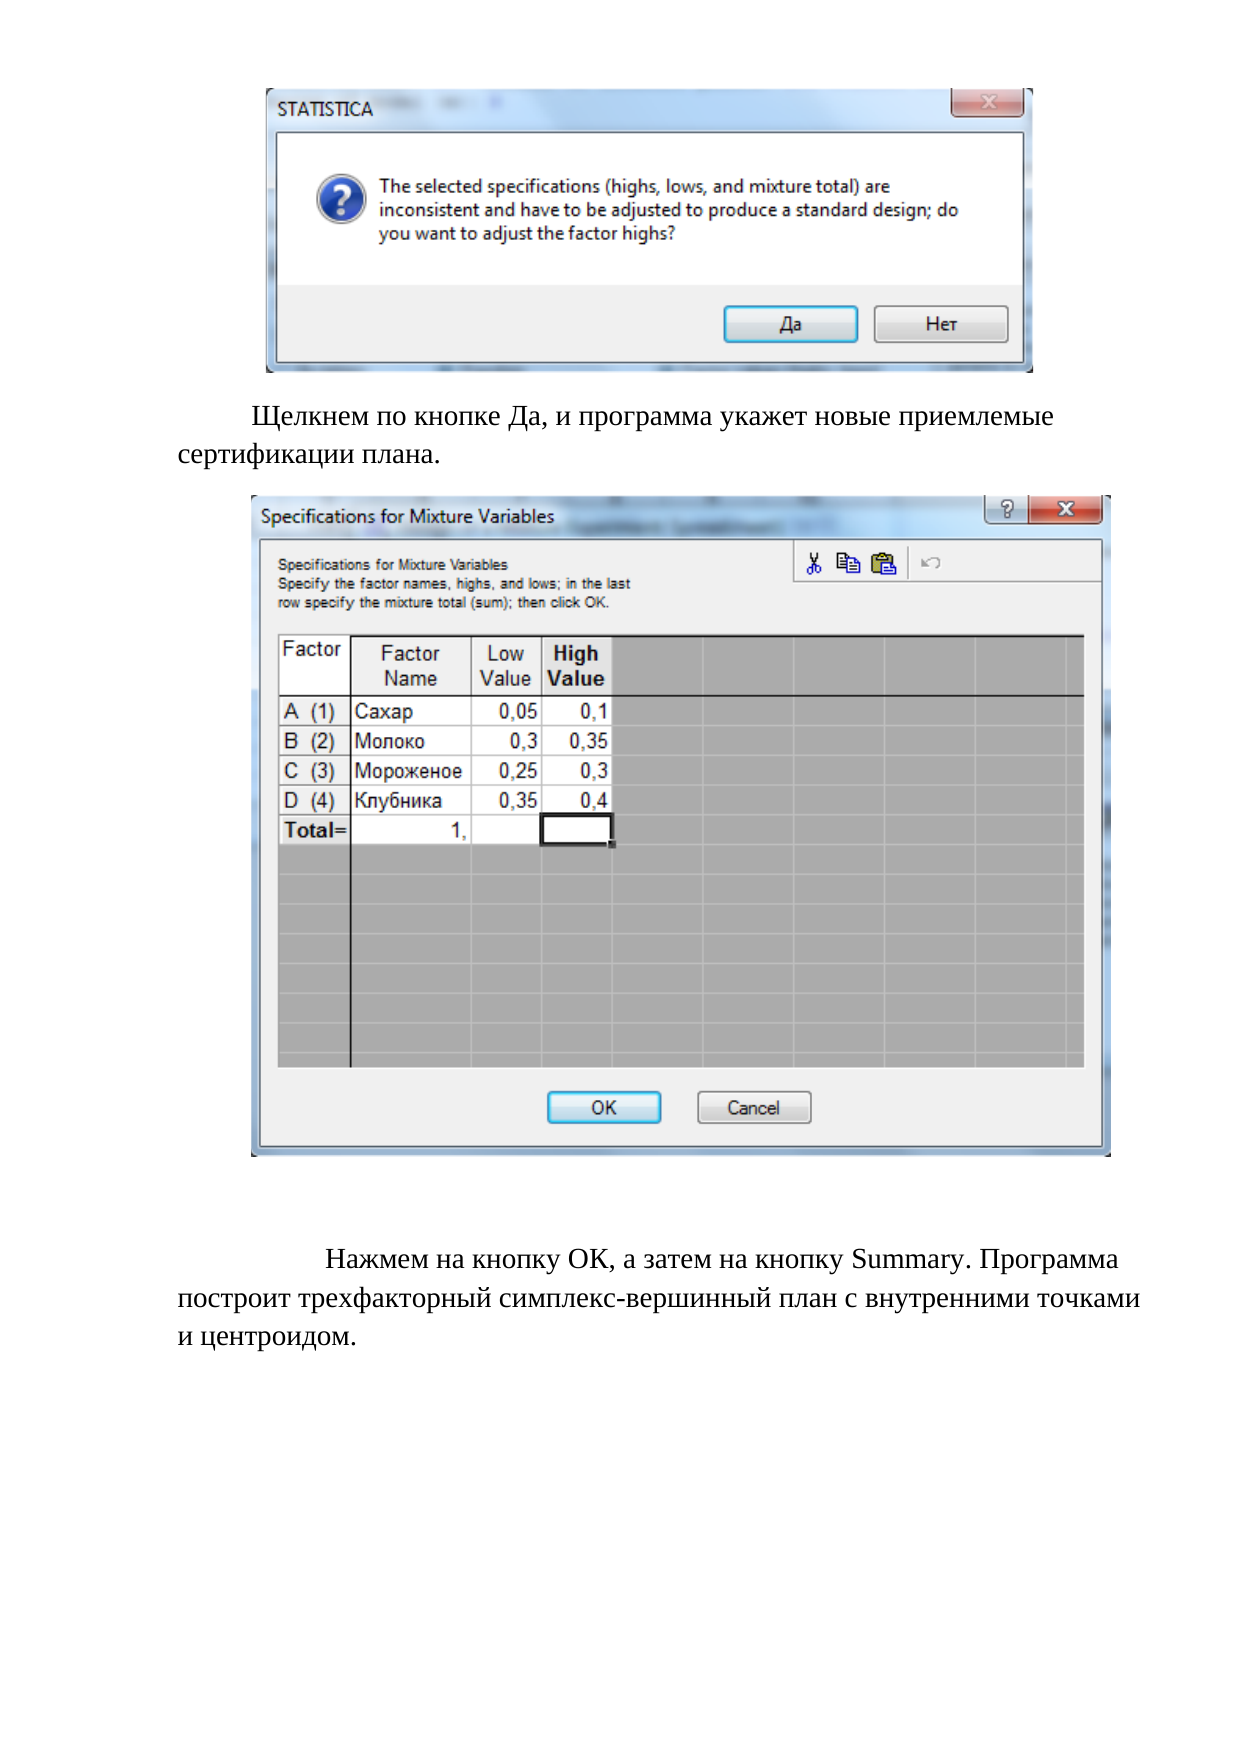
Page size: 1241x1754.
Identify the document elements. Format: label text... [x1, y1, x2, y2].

text Щелкнем по кнопке Да, и программа укажет новые приемлемые сертификации плана. [177, 398, 1152, 470]
picture [265, 88, 1034, 373]
text Нажмем на кнопку ОК, а затем на кнопку Summary. Программа построит трехфакторный симплекс-вершинный план с внутренними точками и центроидом. [177, 1241, 1152, 1352]
picture [251, 495, 1111, 1157]
